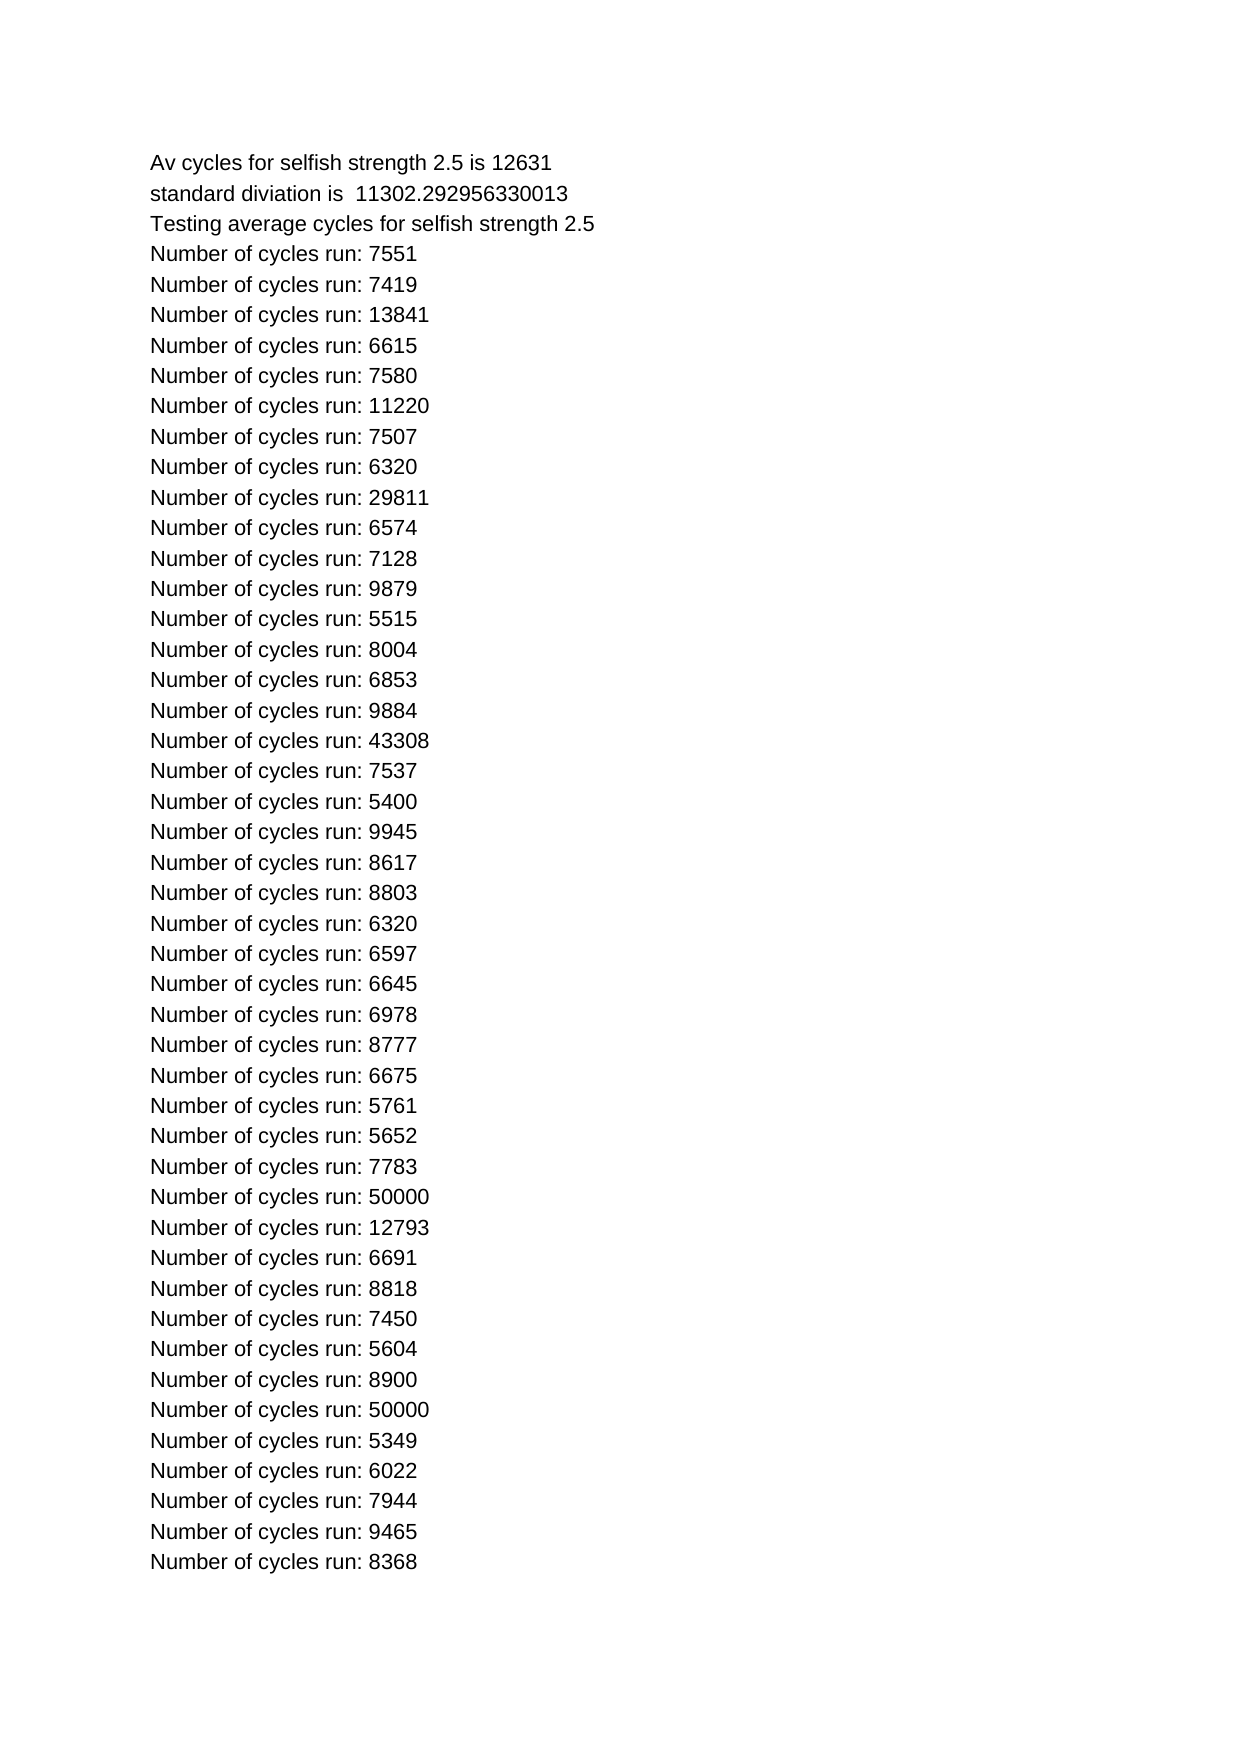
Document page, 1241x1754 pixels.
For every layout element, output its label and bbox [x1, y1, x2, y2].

text [150, 150, 1090, 1574]
